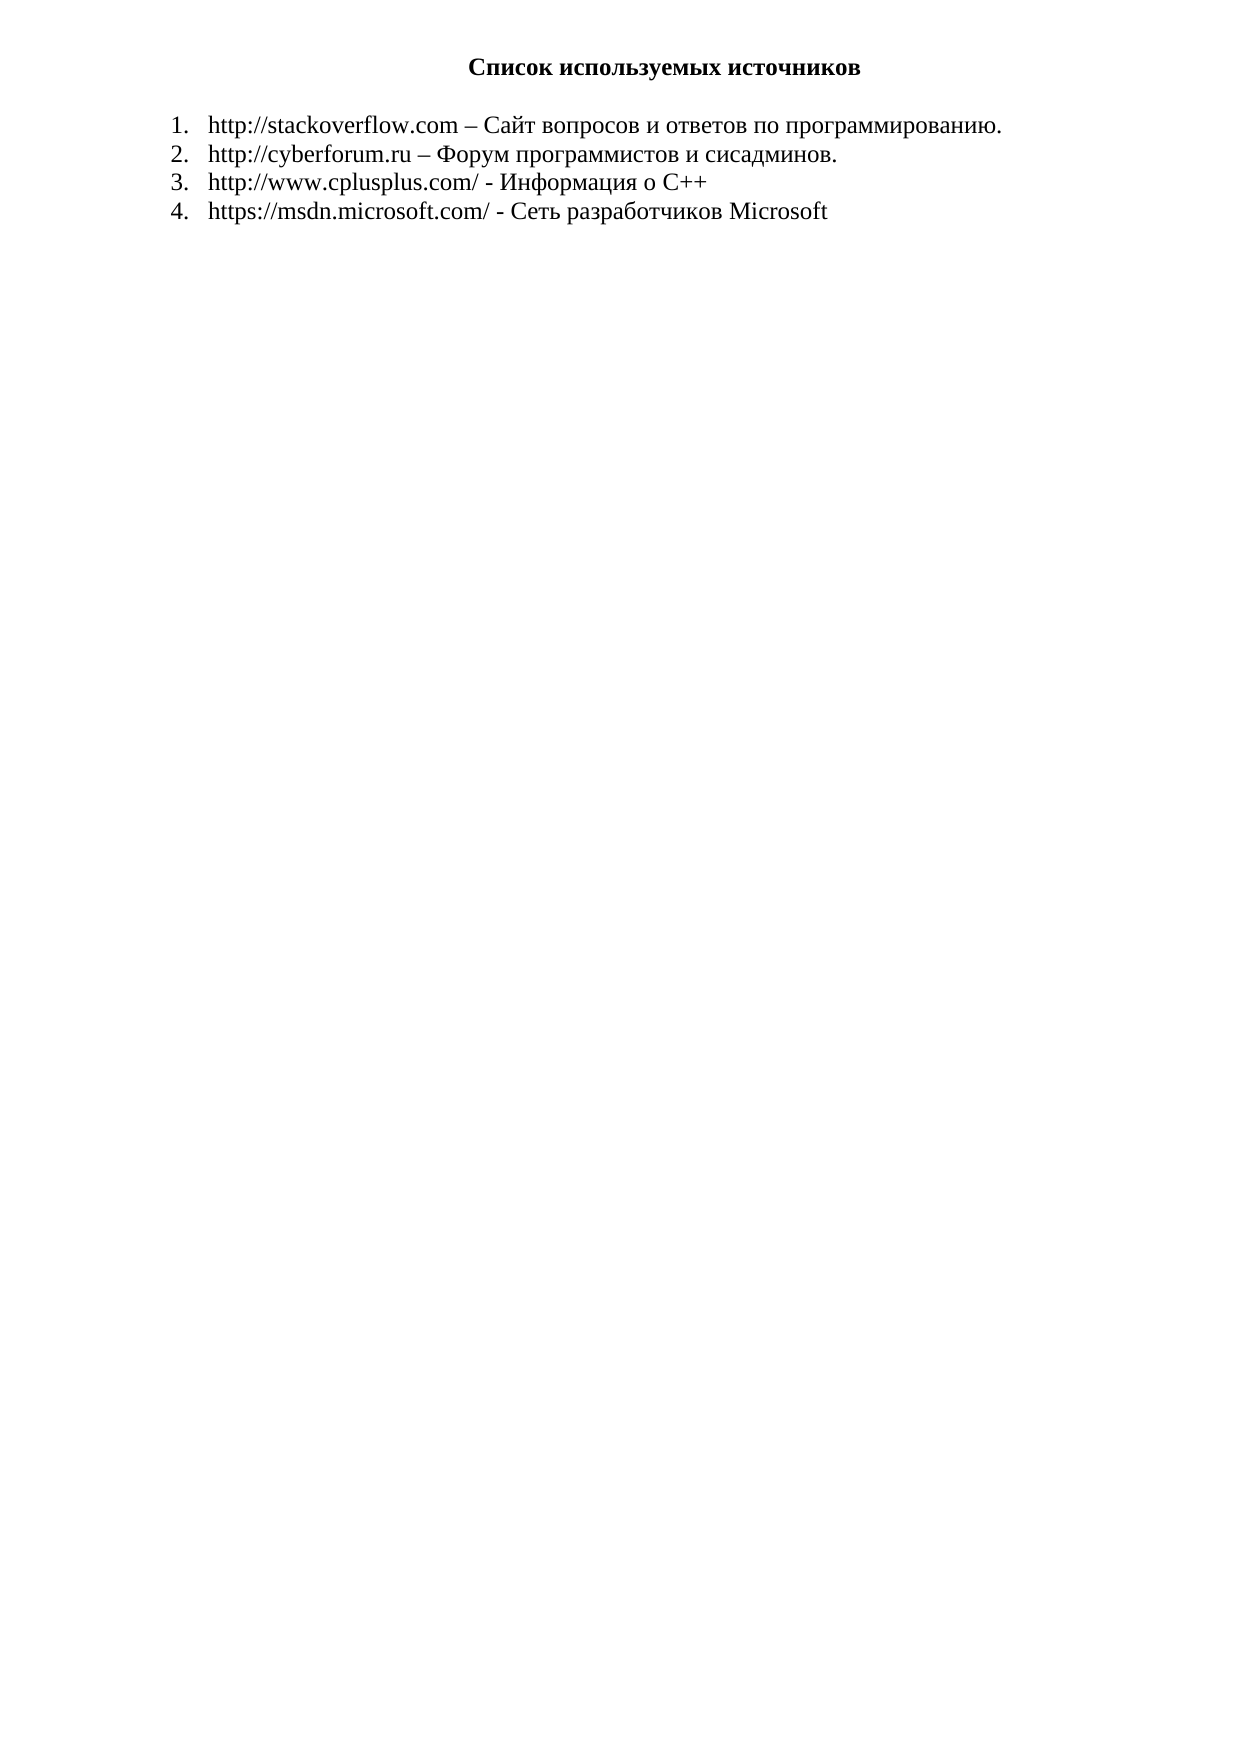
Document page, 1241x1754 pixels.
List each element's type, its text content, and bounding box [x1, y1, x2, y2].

list http://cyberforum.ru – Форум программистов и сисадминов. [170, 139, 1196, 167]
list http://stackoverflow.com – Сайт вопросов и ответов по программированию. [170, 110, 1196, 139]
text Список используемых источников [133, 52, 1196, 81]
list https://msdn.microsoft.com/ - Сеть разработчиков Microsoft [170, 196, 1196, 225]
list http://www.cplusplus.com/ - Информация о C++ [170, 167, 1196, 196]
